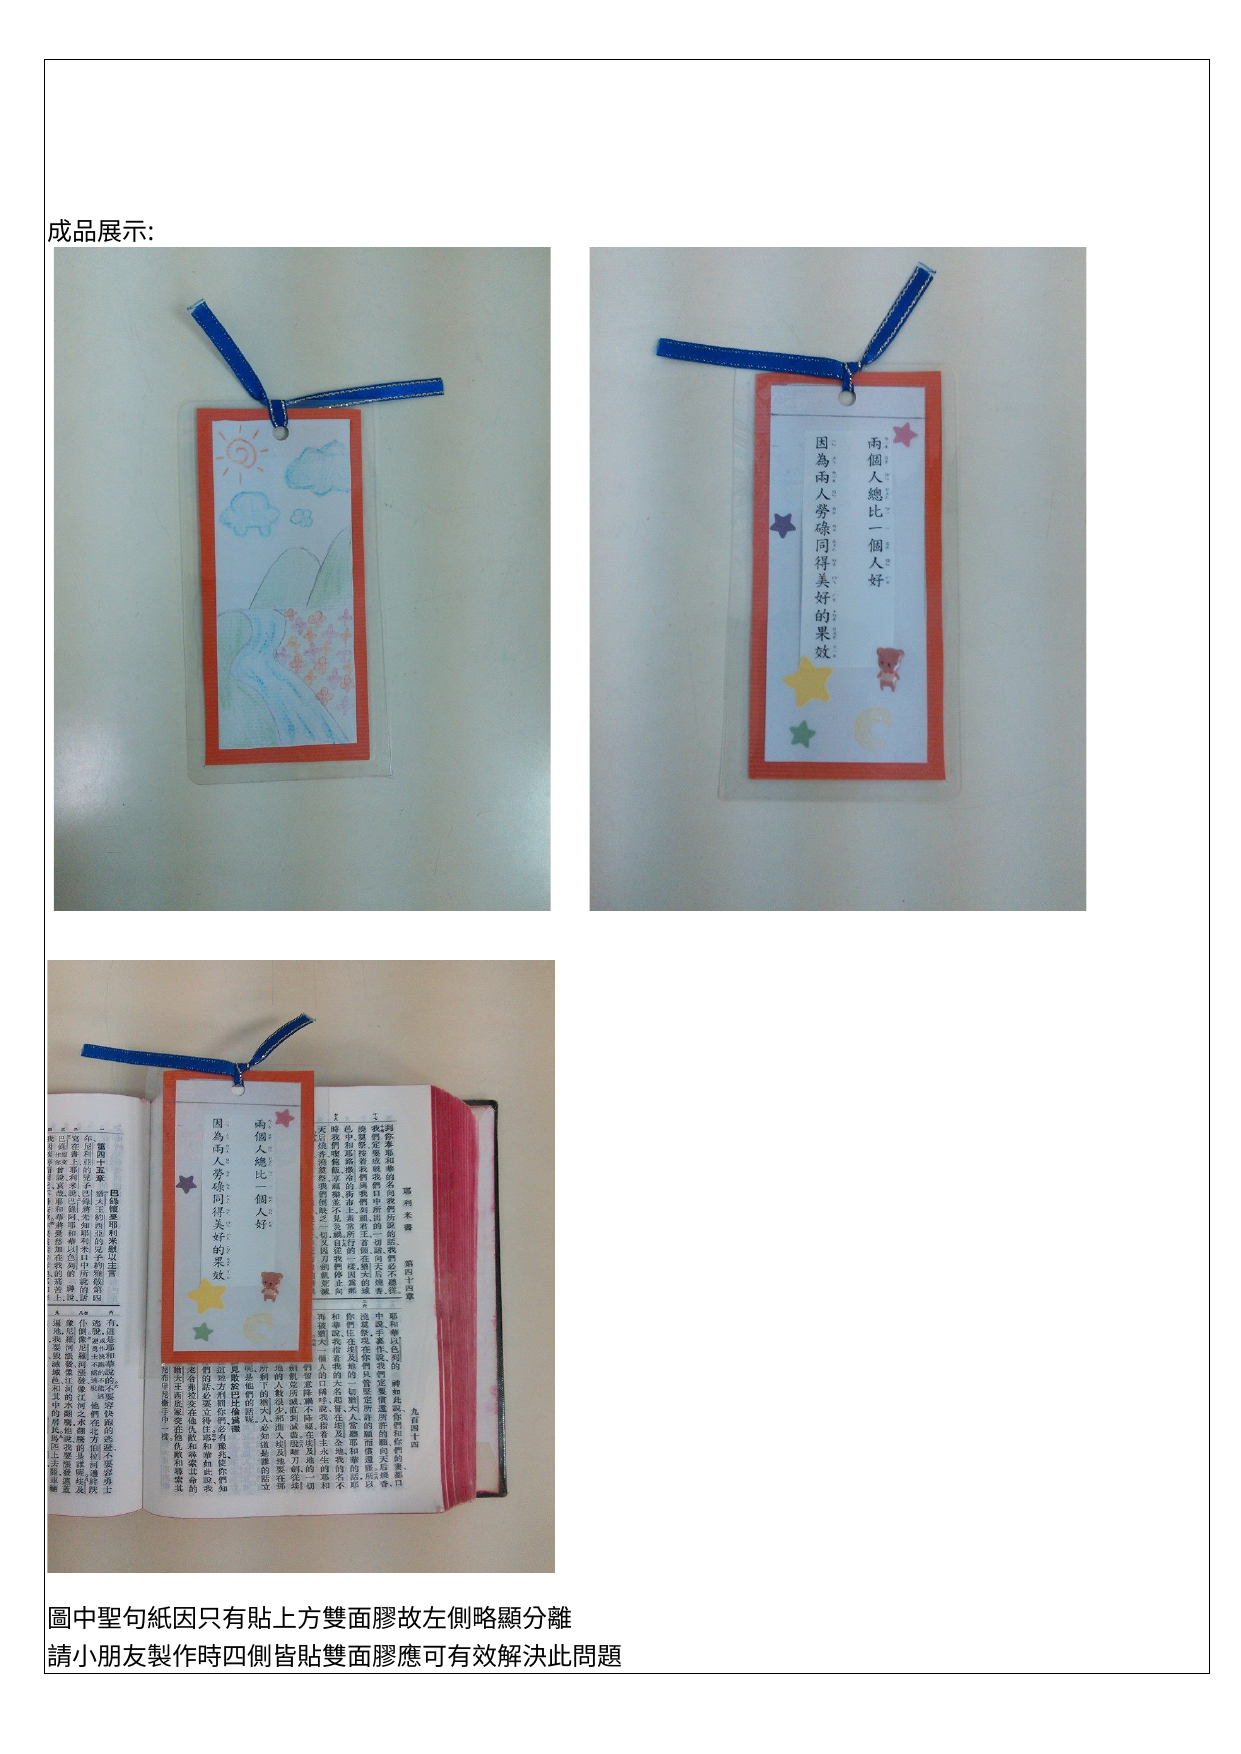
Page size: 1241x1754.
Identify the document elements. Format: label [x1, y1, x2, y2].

table_header [45, 60, 1209, 1673]
picture [47, 960, 555, 1573]
picture [53, 247, 551, 911]
picture [589, 247, 1087, 911]
